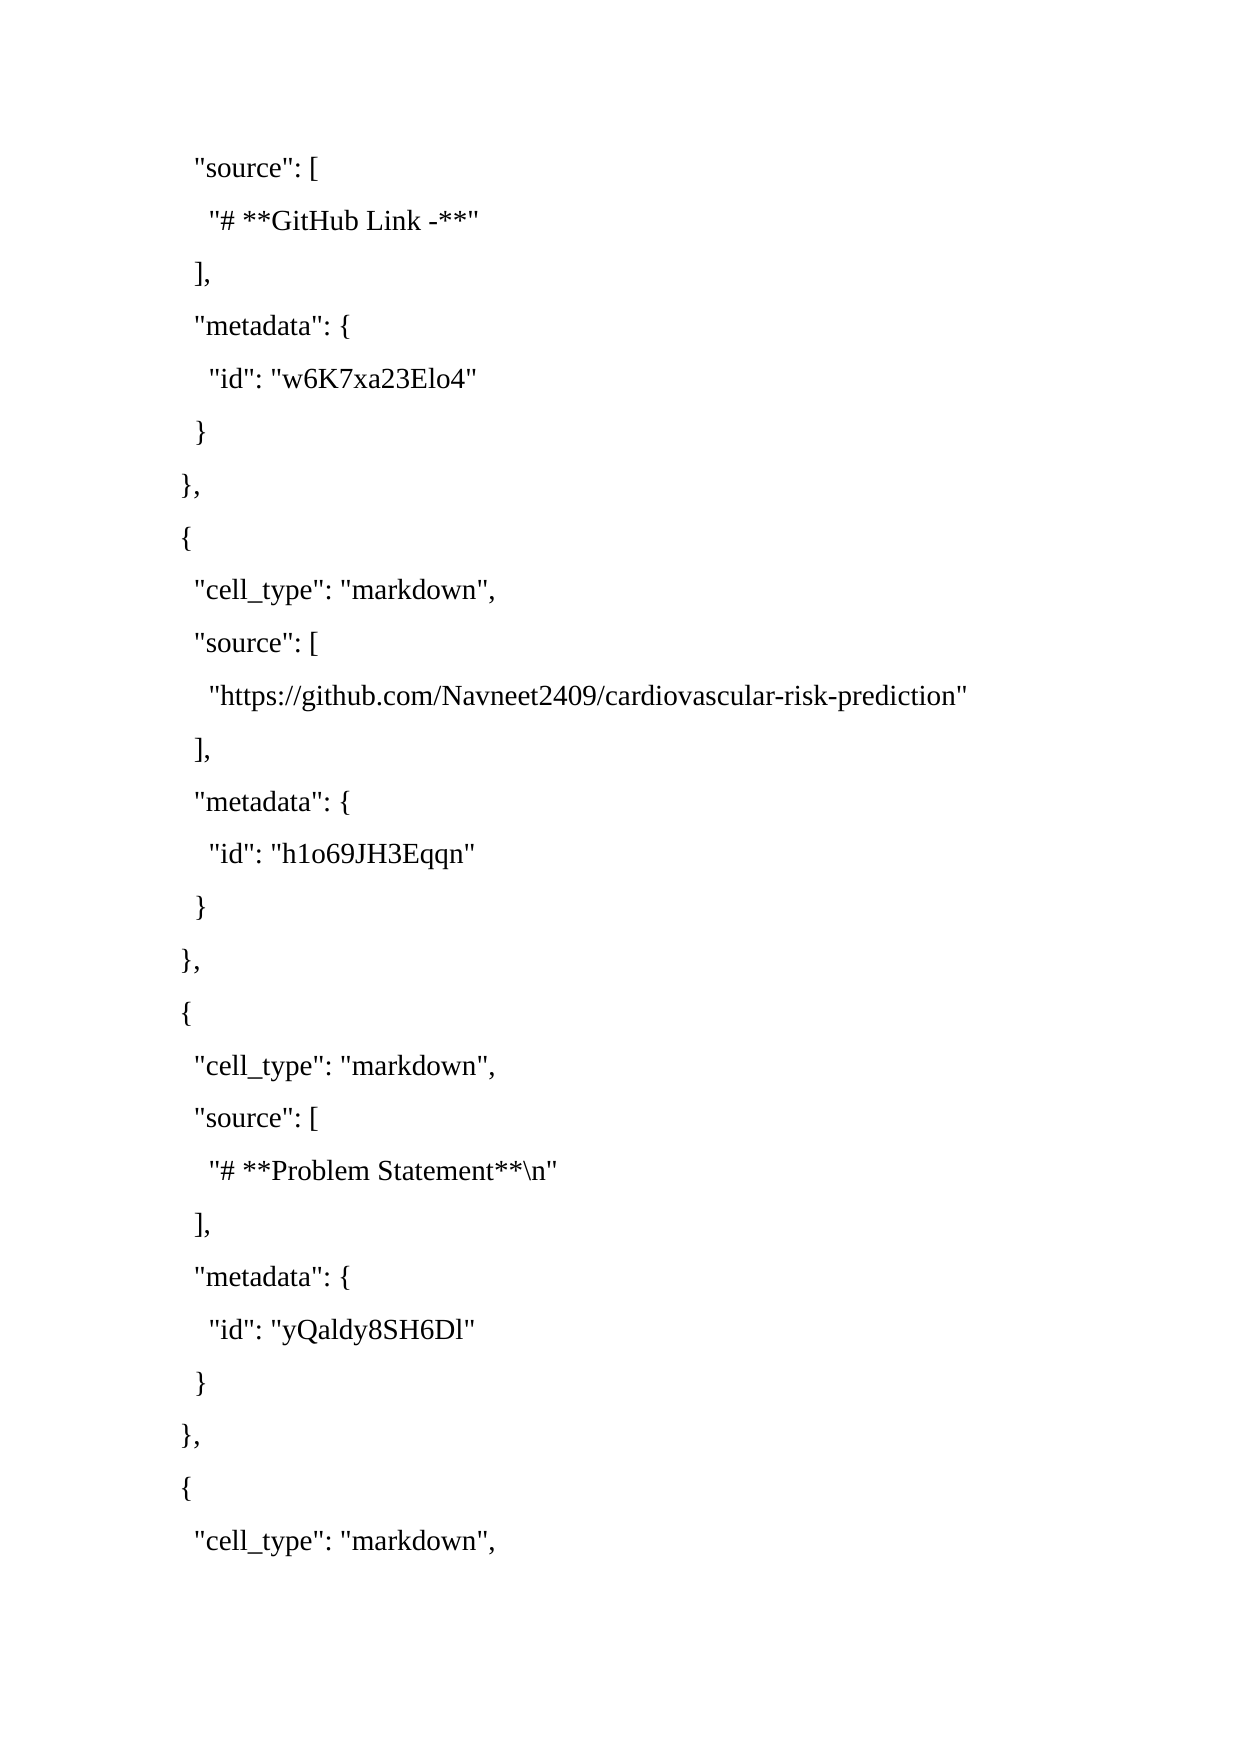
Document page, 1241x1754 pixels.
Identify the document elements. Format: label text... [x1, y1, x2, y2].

text "metadata": { [150, 308, 1090, 342]
text "metadata": { [150, 784, 1090, 817]
text }, [150, 467, 1090, 500]
text { [150, 1470, 1090, 1504]
text "cell_type": "markdown", [150, 1523, 1090, 1557]
text "source": [ [150, 1101, 1090, 1134]
text "# **Problem Statement**\n" [150, 1153, 1090, 1187]
text }, [150, 942, 1090, 976]
text "metadata": { [150, 1259, 1090, 1293]
text } [150, 889, 1090, 923]
text { [150, 995, 1090, 1028]
text ], [150, 256, 1090, 289]
text }, [150, 1417, 1090, 1451]
text "cell_type": "markdown", [150, 1048, 1090, 1081]
text "source": [ [150, 150, 1090, 183]
text "https://github.com/Navneet2409/cardiovascular-risk-prediction" [150, 678, 1090, 712]
text "# **GitHub Link -**" [150, 203, 1090, 236]
text "id": "w6K7xa23Elo4" [150, 361, 1090, 395]
text "cell_type": "markdown", [150, 572, 1090, 606]
text "id": "yQaldy8SH6Dl" [150, 1312, 1090, 1345]
text ], [150, 731, 1090, 764]
text } [150, 1365, 1090, 1398]
text "source": [ [150, 625, 1090, 659]
text "id": "h1o69JH3Eqqn" [150, 837, 1090, 870]
text { [150, 520, 1090, 553]
text } [150, 414, 1090, 448]
text ], [150, 1206, 1090, 1240]
